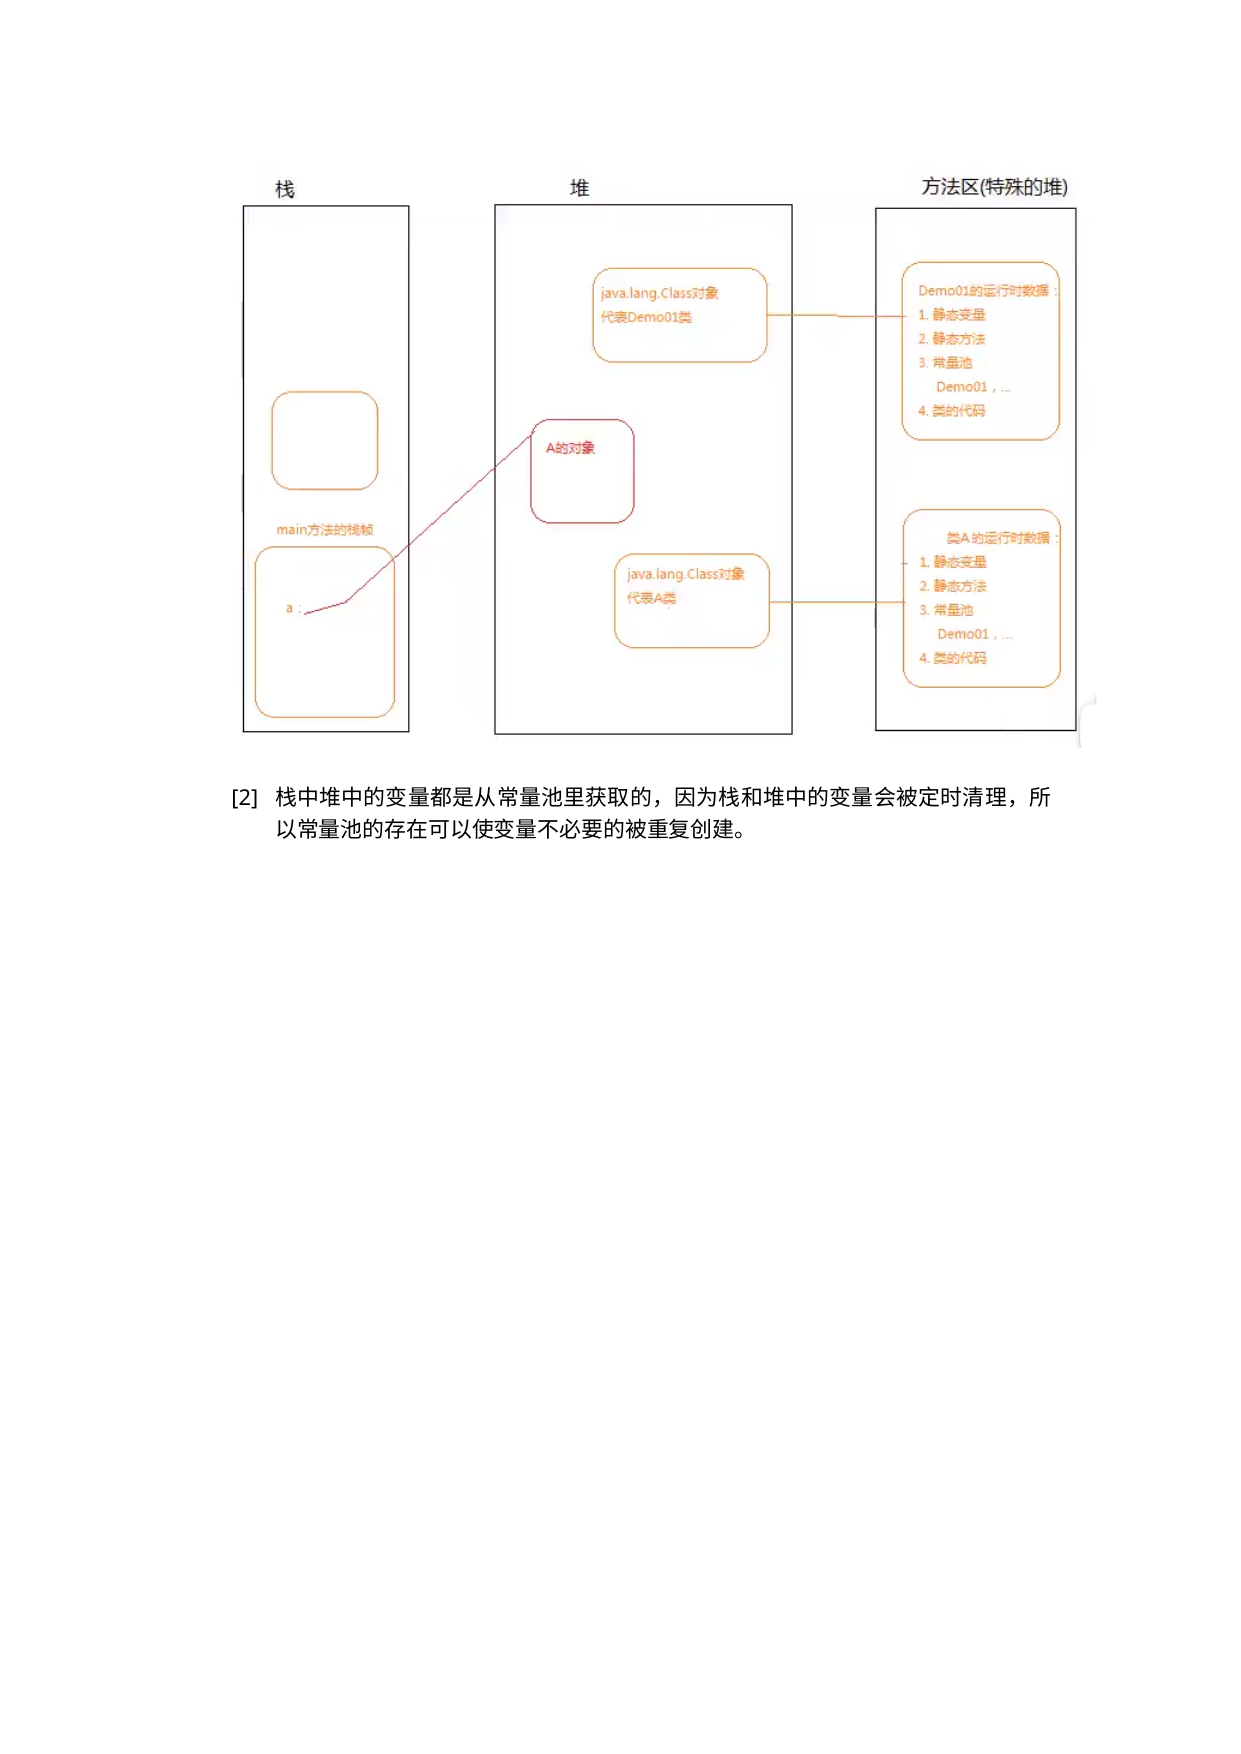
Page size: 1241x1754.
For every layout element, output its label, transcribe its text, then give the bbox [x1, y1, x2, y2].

list 栈中堆中的变量都是从常量池里获取的，因为栈和堆中的变量会被定时清理，所以常量池的存在可以使变量不必要的被重复创建。 [231, 779, 1053, 844]
picture [231, 162, 1097, 748]
